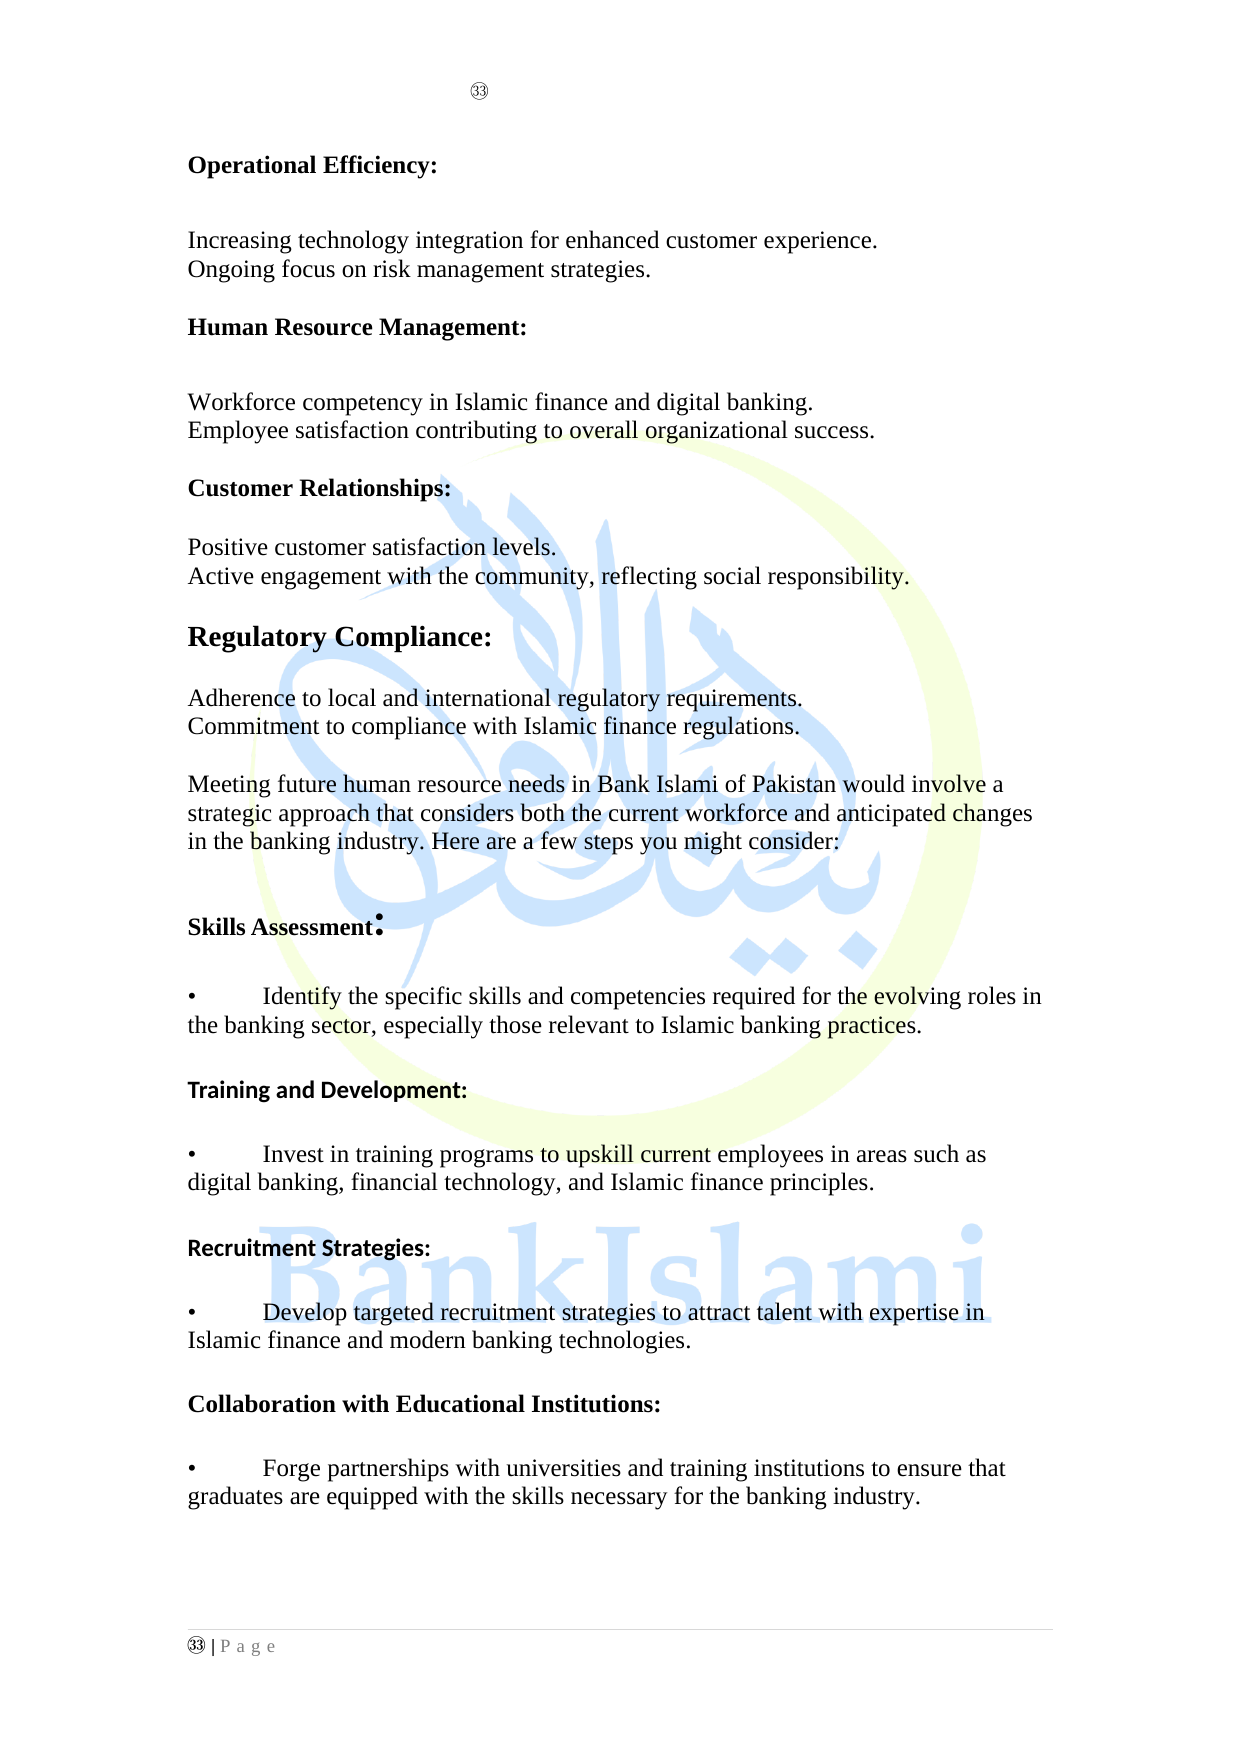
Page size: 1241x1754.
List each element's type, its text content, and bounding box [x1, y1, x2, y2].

text Workforce competency in Islamic finance and digital banking. [187, 387, 1053, 415]
subtitle Skills Assessment: [187, 891, 1053, 947]
text • Forge partnerships with universities and training institutions to ensure that graduates are equipped with the skills necessary for the banking industry. [187, 1453, 1053, 1510]
text Active engagement with the community, reflecting social responsibility. [187, 561, 1053, 590]
subtitle Collaboration with Educational Institutions: [187, 1389, 1053, 1418]
subtitle Recruitment Strategies: [187, 1232, 1053, 1262]
subtitle Customer Relationships: [187, 473, 1053, 502]
text • Develop targeted recruitment strategies to attract talent with expertise in Islamic finance and modern banking technologies. [187, 1297, 1053, 1354]
text • Invest in training programs to upskill current employees in areas such as digital banking, financial technology, and Islamic finance principles. [187, 1139, 1053, 1196]
text Meeting future human resource needs in Bank Islami of Pakistan would involve a strategic approach that considers both the current workforce and anticipated changes in the banking industry. Here are a few steps you might consider: [187, 769, 1053, 855]
text Positive customer satisfaction levels. [187, 532, 1053, 561]
text Increasing technology integration for enhanced customer experience. [187, 225, 1053, 254]
text Employee satisfaction contributing to overall organizational success. [187, 415, 1053, 444]
text Ongoing focus on risk management strategies. [187, 254, 1053, 282]
subtitle Operational Efficiency: [187, 150, 1053, 179]
subtitle Training and Development: [187, 1074, 1053, 1104]
text Commitment to compliance with Islamic finance regulations. [187, 711, 1053, 740]
text • Identify the specific skills and competencies required for the evolving roles in the banking sector, especially those relevant to Islamic banking practices. [187, 981, 1053, 1038]
subtitle Human Resource Management: [187, 312, 1053, 340]
text Adherence to local and international regulatory requirements. [187, 683, 1053, 711]
subtitle Regulatory Compliance: [187, 619, 1053, 652]
